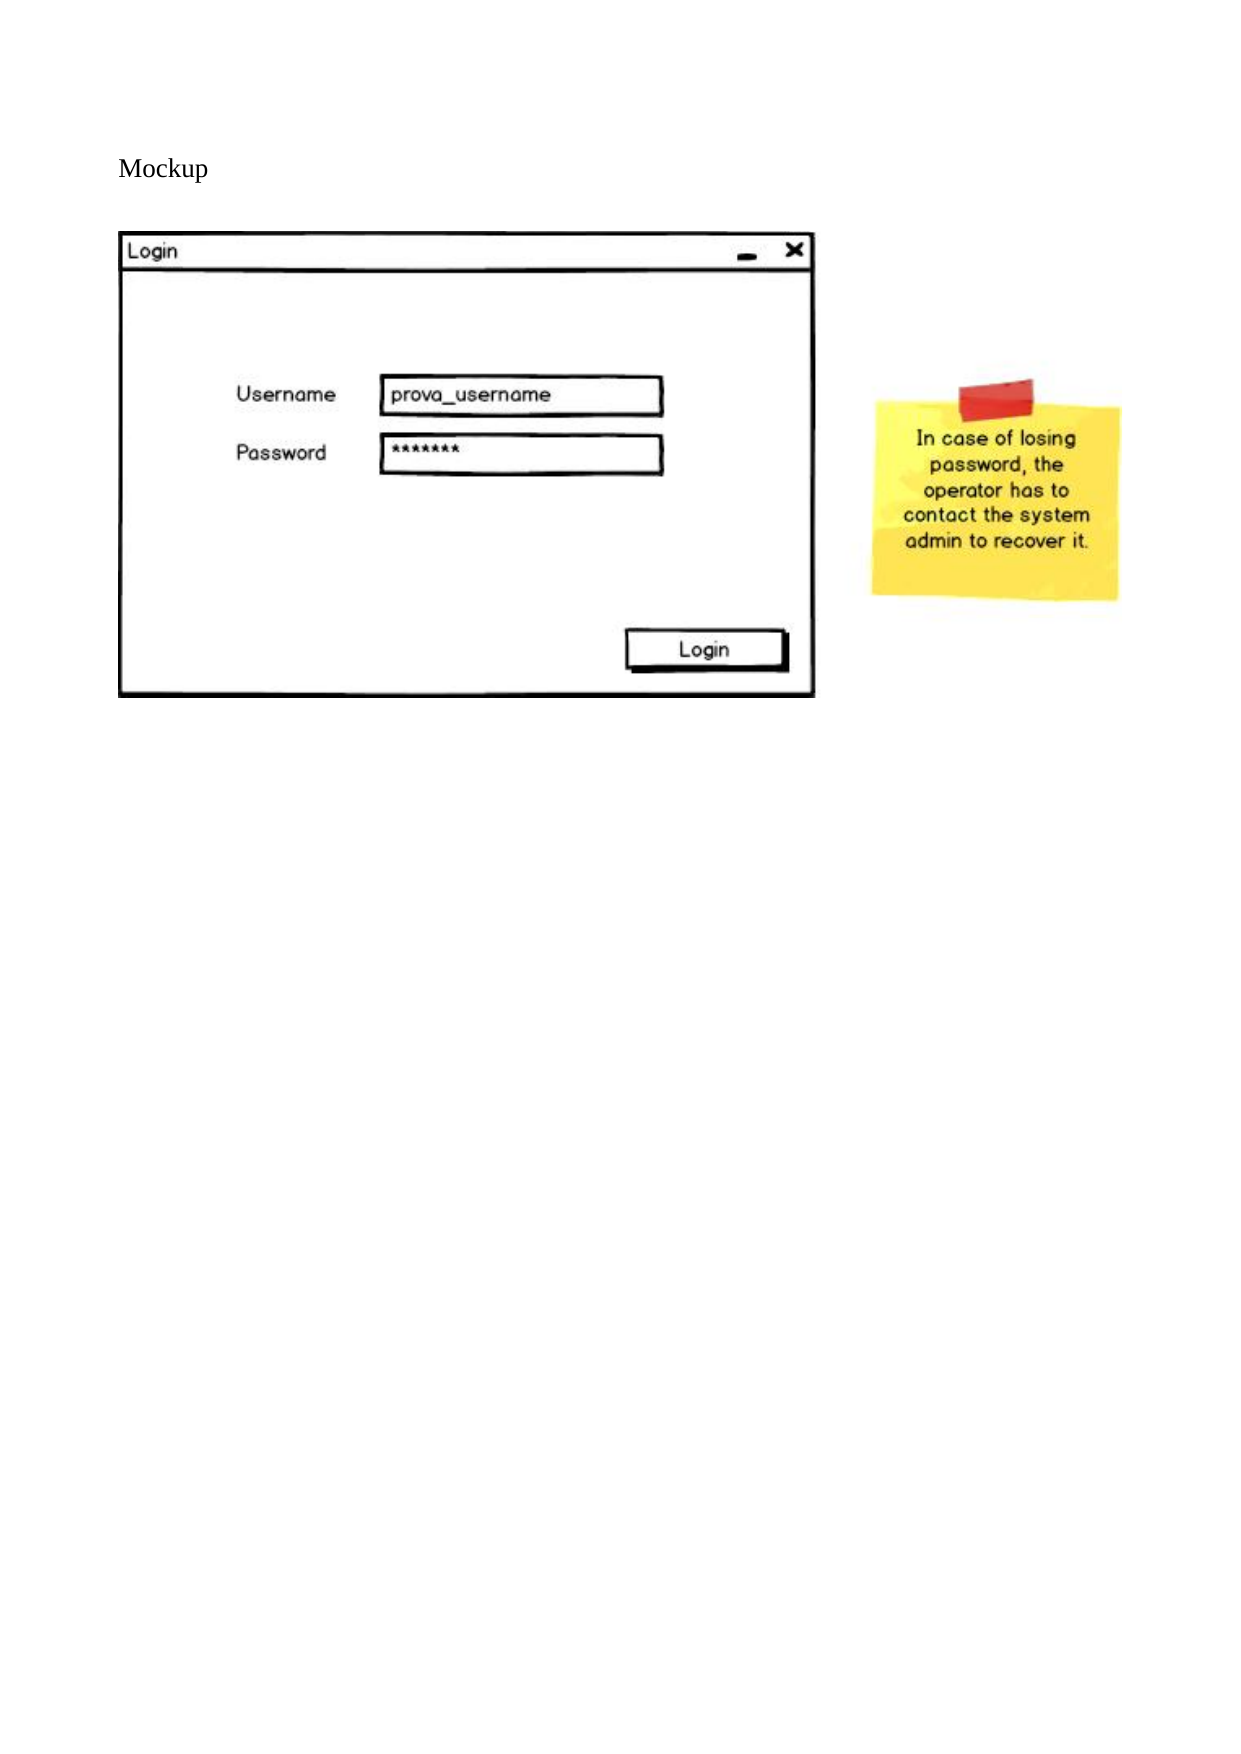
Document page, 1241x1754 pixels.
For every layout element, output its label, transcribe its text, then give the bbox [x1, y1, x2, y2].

subtitle Mockup [118, 152, 1122, 183]
picture [118, 231, 1123, 698]
